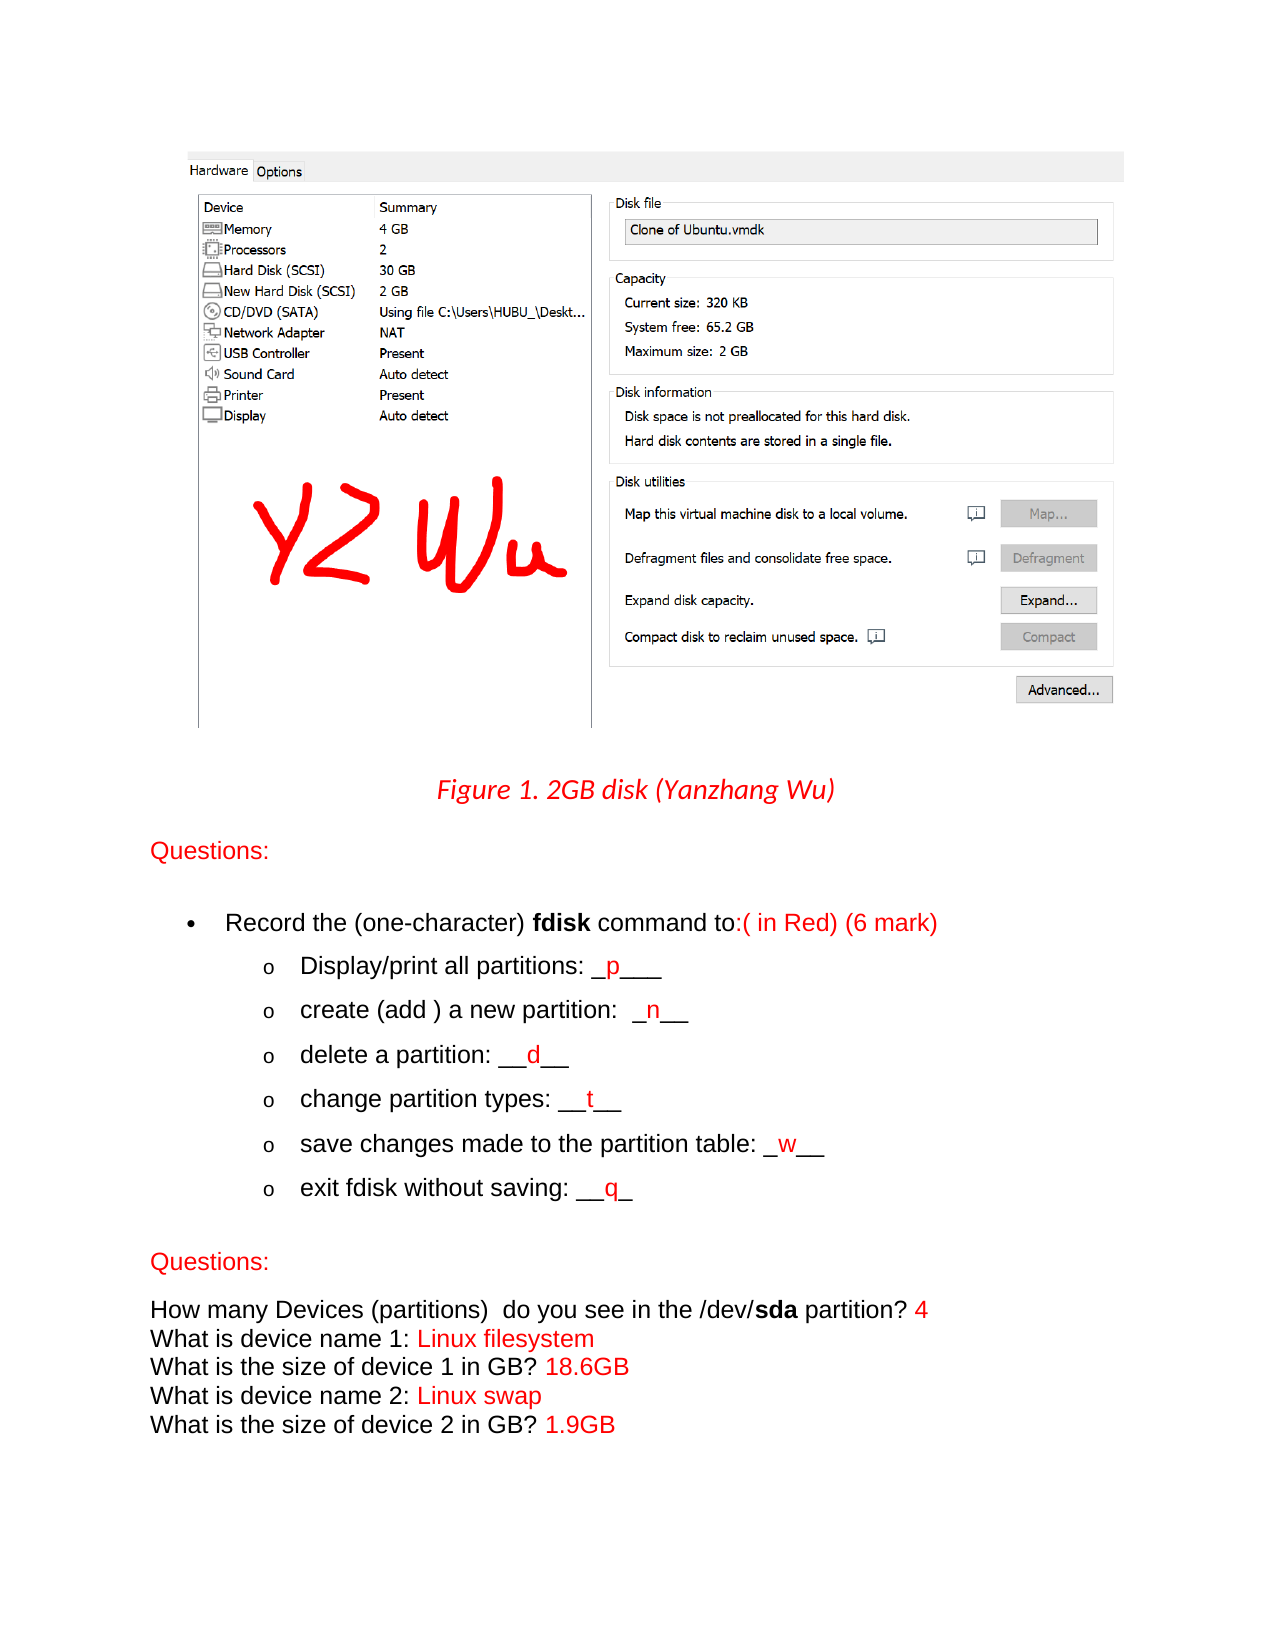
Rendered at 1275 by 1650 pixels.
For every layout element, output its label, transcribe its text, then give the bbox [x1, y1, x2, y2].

list Display/print all partitions: _p___ [262, 951, 1125, 981]
picture [187, 150, 1124, 728]
list create (add ) a new partition: _n__ [262, 996, 1125, 1025]
list delete a partition: __d__ [262, 1040, 1125, 1070]
text What is device name 1: Linux filesystem [150, 1323, 1125, 1352]
list change partition types: __t__ [262, 1084, 1125, 1114]
list Record the (one-character) fdisk command to:( in Red) (6 mark) [187, 908, 1125, 937]
list exit fdisk without saving: __q_ [262, 1173, 1125, 1203]
text How many Devices (partitions) do you see in the /dev/sda partition? 4 [150, 1295, 1125, 1323]
text What is device name 2: Linux swap [150, 1381, 1125, 1410]
text What is the size of device 1 in GB? 18.6GB [150, 1352, 1125, 1381]
text Questions: [150, 1247, 1125, 1276]
text What is the size of device 2 in GB? 1.9GB [150, 1410, 1125, 1438]
list save changes made to the partition table: _w__ [262, 1129, 1125, 1159]
text Questions: [150, 836, 1125, 864]
text Figure 1. 2GB disk (Yanzhang Wu) [150, 771, 1125, 806]
